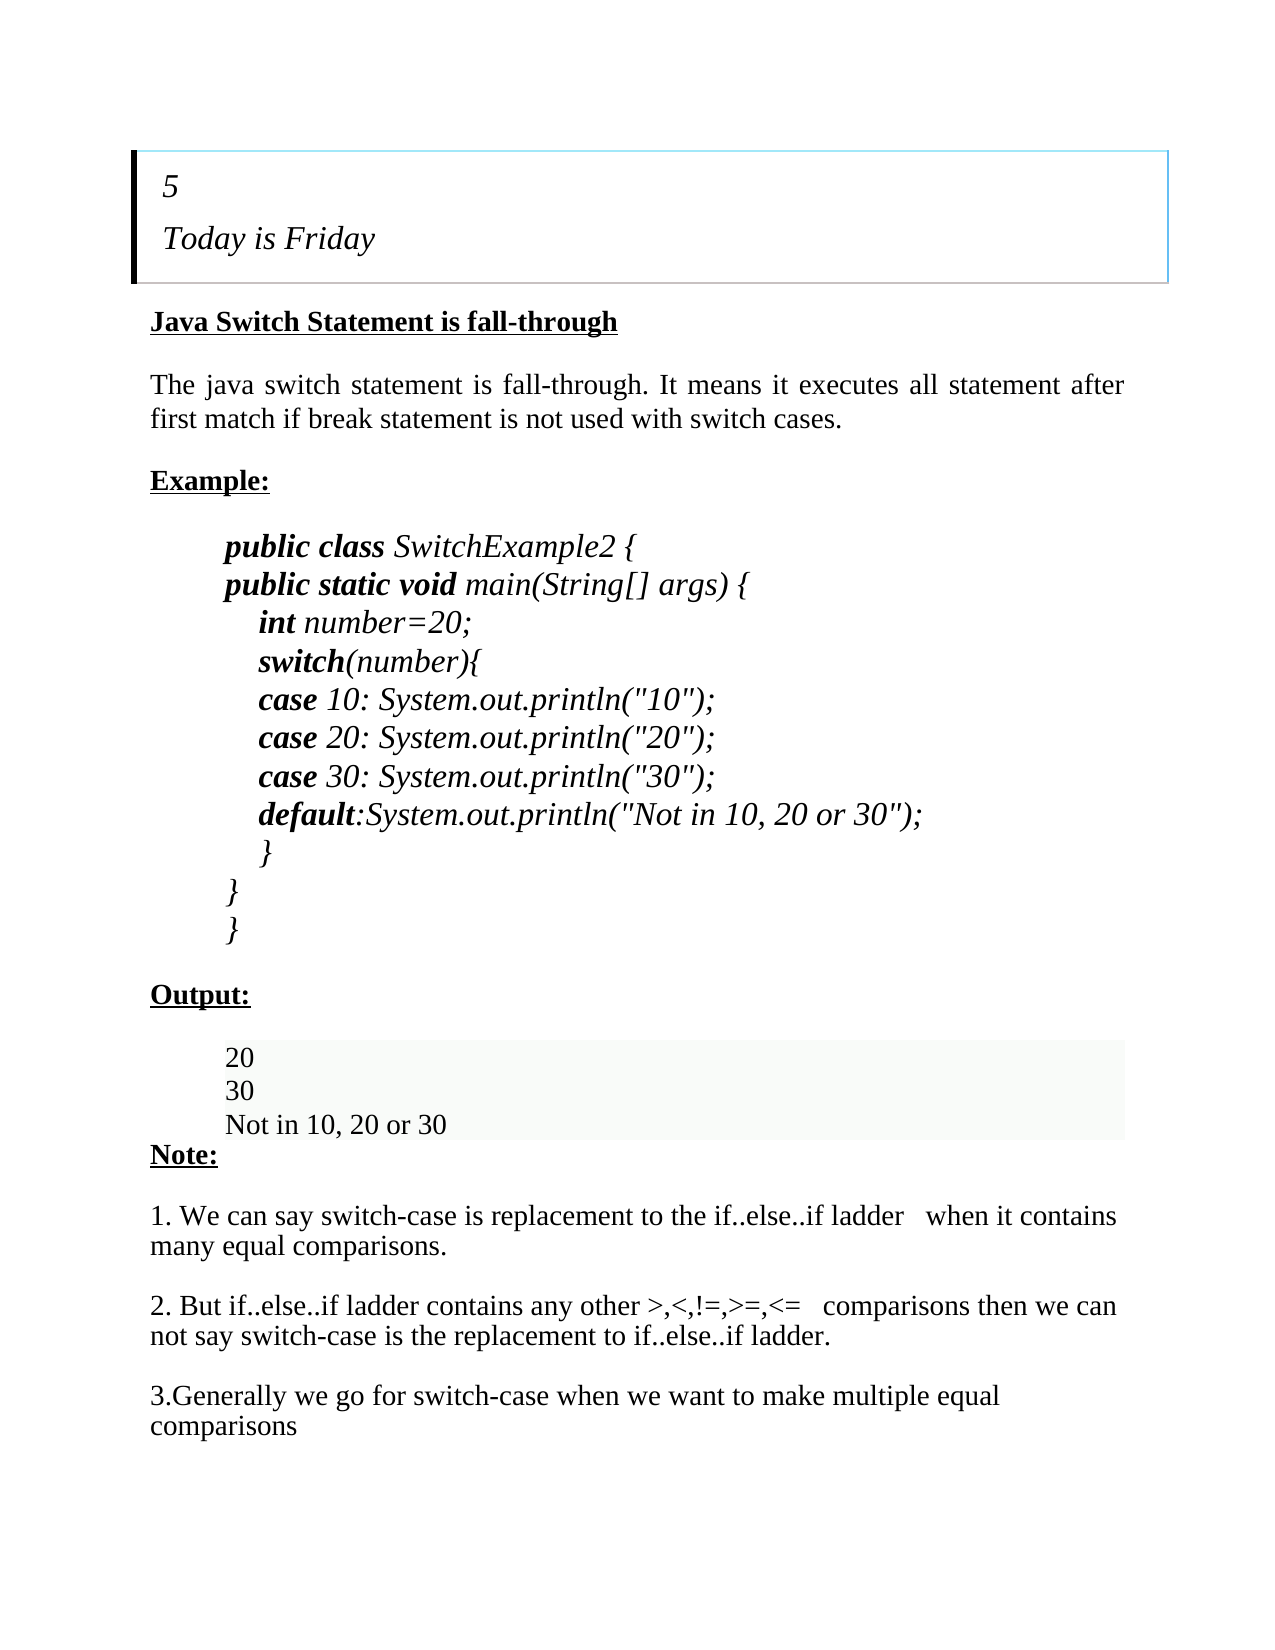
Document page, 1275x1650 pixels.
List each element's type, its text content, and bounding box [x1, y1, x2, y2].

text Note: [150, 1141, 1125, 1171]
text public static void main(String[] args) { [225, 564, 1125, 603]
text default:System.out.println("Not in 10, 20 or 30"); [225, 794, 1125, 833]
text Output: [150, 977, 1125, 1011]
text 1. We can say switch-case is replacement to the if..else..if ladder when it contains many equal comparisons. [150, 1201, 1125, 1261]
text } [225, 833, 1125, 871]
text 30 [225, 1073, 1125, 1107]
text case 20: System.out.println("20"); [225, 718, 1125, 756]
text switch(number){ [225, 641, 1125, 679]
text Not in 10, 20 or 30 [225, 1107, 1125, 1140]
text } [225, 909, 1125, 948]
text The java switch statement is fall-through. It means it executes all statement after first match if break statement is not used with switch cases. [150, 367, 1125, 434]
text int number=20; [225, 603, 1125, 641]
text Today is Friday [137, 202, 1167, 282]
text case 30: System.out.println("30"); [225, 756, 1125, 794]
text 2. But if..else..if ladder contains any other >,<,!=,>=,<= comparisons then we can not say switch-case is the replacement to if..else..if ladder. [150, 1291, 1125, 1351]
text 3.Generally we go for switch-case when we want to make multiple equal comparisons [150, 1382, 1125, 1442]
subtitle Java Switch Statement is fall-through [150, 304, 1125, 338]
text public class SwitchExample2 { [225, 526, 1125, 564]
text } [225, 871, 1125, 909]
text case 10: System.out.println("10"); [225, 679, 1125, 718]
text Example: [150, 463, 1125, 497]
text 5 [137, 152, 1167, 202]
text 20 [225, 1040, 1125, 1073]
